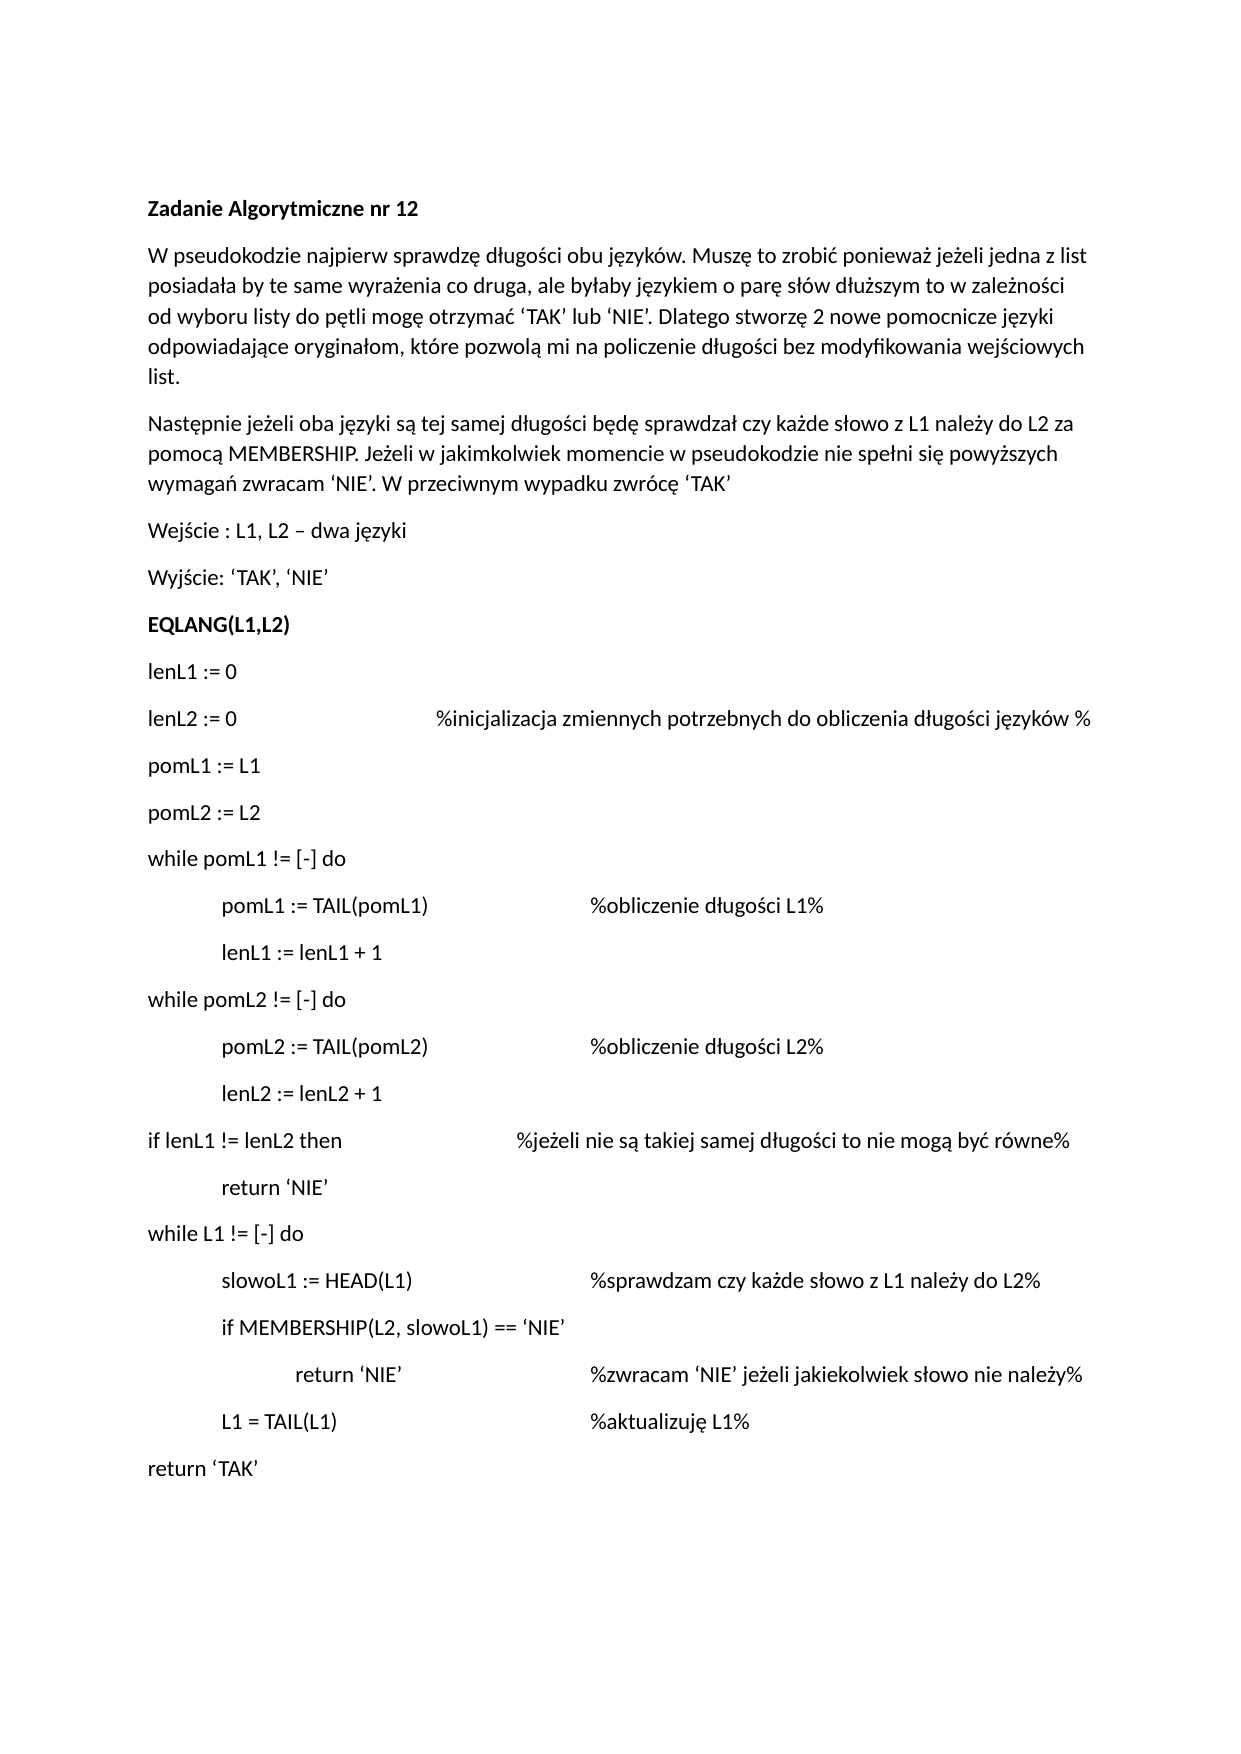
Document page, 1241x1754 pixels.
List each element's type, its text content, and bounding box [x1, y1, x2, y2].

text Wyjście: ‘TAK’, ‘NIE’ [148, 563, 1093, 591]
text EQLANG(L1,L2) [148, 610, 1093, 638]
text pomL2 := TAIL(pomL2) %obliczenie długości L2% [148, 1032, 1093, 1060]
text return ‘TAK’ [148, 1454, 1093, 1482]
text lenL2 := lenL2 + 1 [148, 1079, 1093, 1107]
text while pomL1 != [-] do [148, 844, 1093, 872]
text lenL1 := 0 [148, 657, 1093, 685]
text if lenL1 != lenL2 then %jeżeli nie są takiej samej długości to nie mogą być równe% [148, 1126, 1093, 1154]
text pomL1 := L1 [148, 751, 1093, 779]
text slowoL1 := HEAD(L1) %sprawdzam czy każde słowo z L1 należy do L2% [148, 1266, 1093, 1294]
text lenL1 := lenL1 + 1 [148, 938, 1093, 966]
text pomL1 := TAIL(pomL1) %obliczenie długości L1% [148, 891, 1093, 919]
text lenL2 := 0 %inicjalizacja zmiennych potrzebnych do obliczenia długości języków % [148, 704, 1093, 732]
text while L1 != [-] do [148, 1219, 1093, 1247]
text while pomL2 != [-] do [148, 985, 1093, 1013]
text W pseudokodzie najpierw sprawdzę długości obu języków. Muszę to zrobić ponieważ jeżeli jedna z list posiadała by te same wyrażenia co druga, ale byłaby językiem o parę słów dłuższym to w zależności od wyboru listy do pętli mogę otrzymać ‘TAK’ lub ‘NIE’. Dlatego stworzę 2 nowe pomocnicze języki odpowiadające oryginałom, które pozwolą mi na policzenie długości bez modyfikowania wejściowych list. [148, 241, 1093, 390]
text Zadanie Algorytmiczne nr 12 [148, 194, 1093, 222]
text pomL2 := L2 [148, 798, 1093, 826]
text return ‘NIE’ [148, 1173, 1093, 1201]
text Następnie jeżeli oba języki są tej samej długości będę sprawdzał czy każde słowo z L1 należy do L2 za pomocą MEMBERSHIP. Jeżeli w jakimkolwiek momencie w pseudokodzie nie spełni się powyższych wymagań zwracam ‘NIE’. W przeciwnym wypadku zwrócę ‘TAK’ [148, 409, 1093, 497]
text if MEMBERSHIP(L2, slowoL1) == ‘NIE’ [148, 1313, 1093, 1341]
text Wejście : L1, L2 – dwa języki [148, 516, 1093, 544]
text L1 = TAIL(L1) %aktualizuję L1% [148, 1407, 1093, 1435]
text return ‘NIE’ %zwracam ‘NIE’ jeżeli jakiekolwiek słowo nie należy% [148, 1360, 1093, 1388]
